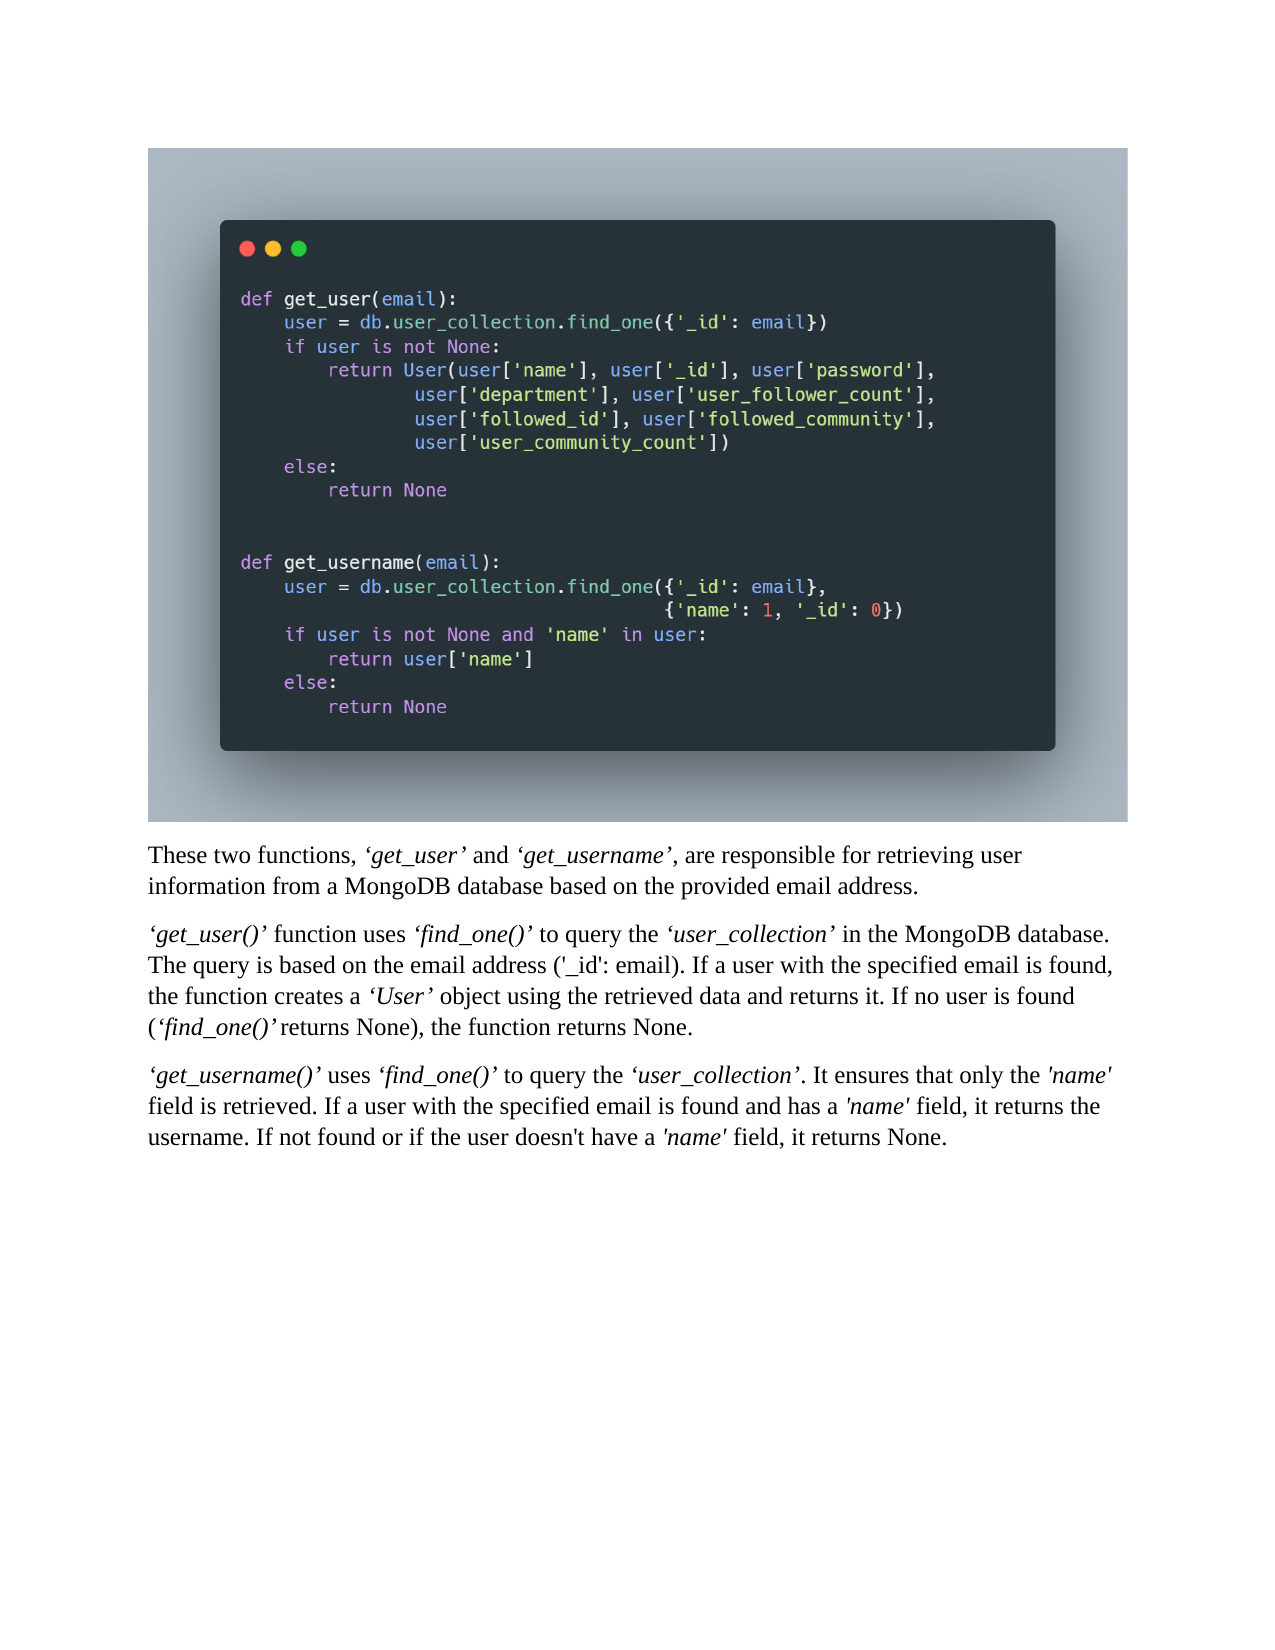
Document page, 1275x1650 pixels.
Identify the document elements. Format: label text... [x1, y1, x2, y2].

text These two functions, ‘get_user’ and ‘get_username’, are responsible for retrieving user information from a MongoDB database based on the provided email address. [148, 840, 1127, 900]
picture [147, 147, 1128, 822]
text ‘get_user()’ function uses ‘find_one()’ to query the ‘user_collection’ in the MongoDB database. The query is based on the email address ('_id': email). If a user with the specified email is found, the function creates a ‘User’ object using the retrieved data and returns it. If no user is found (‘find_one()’ returns None), the function returns None. [148, 919, 1127, 1041]
text ‘get_username()’ uses ‘find_one()’ to query the ‘user_collection’. It ensures that only the 'name' field is retrieved. If a user with the specified email is found and has a 'name' field, it returns the username. If not found or if the user doesn't have a 'name' field, it returns None. [148, 1060, 1127, 1151]
